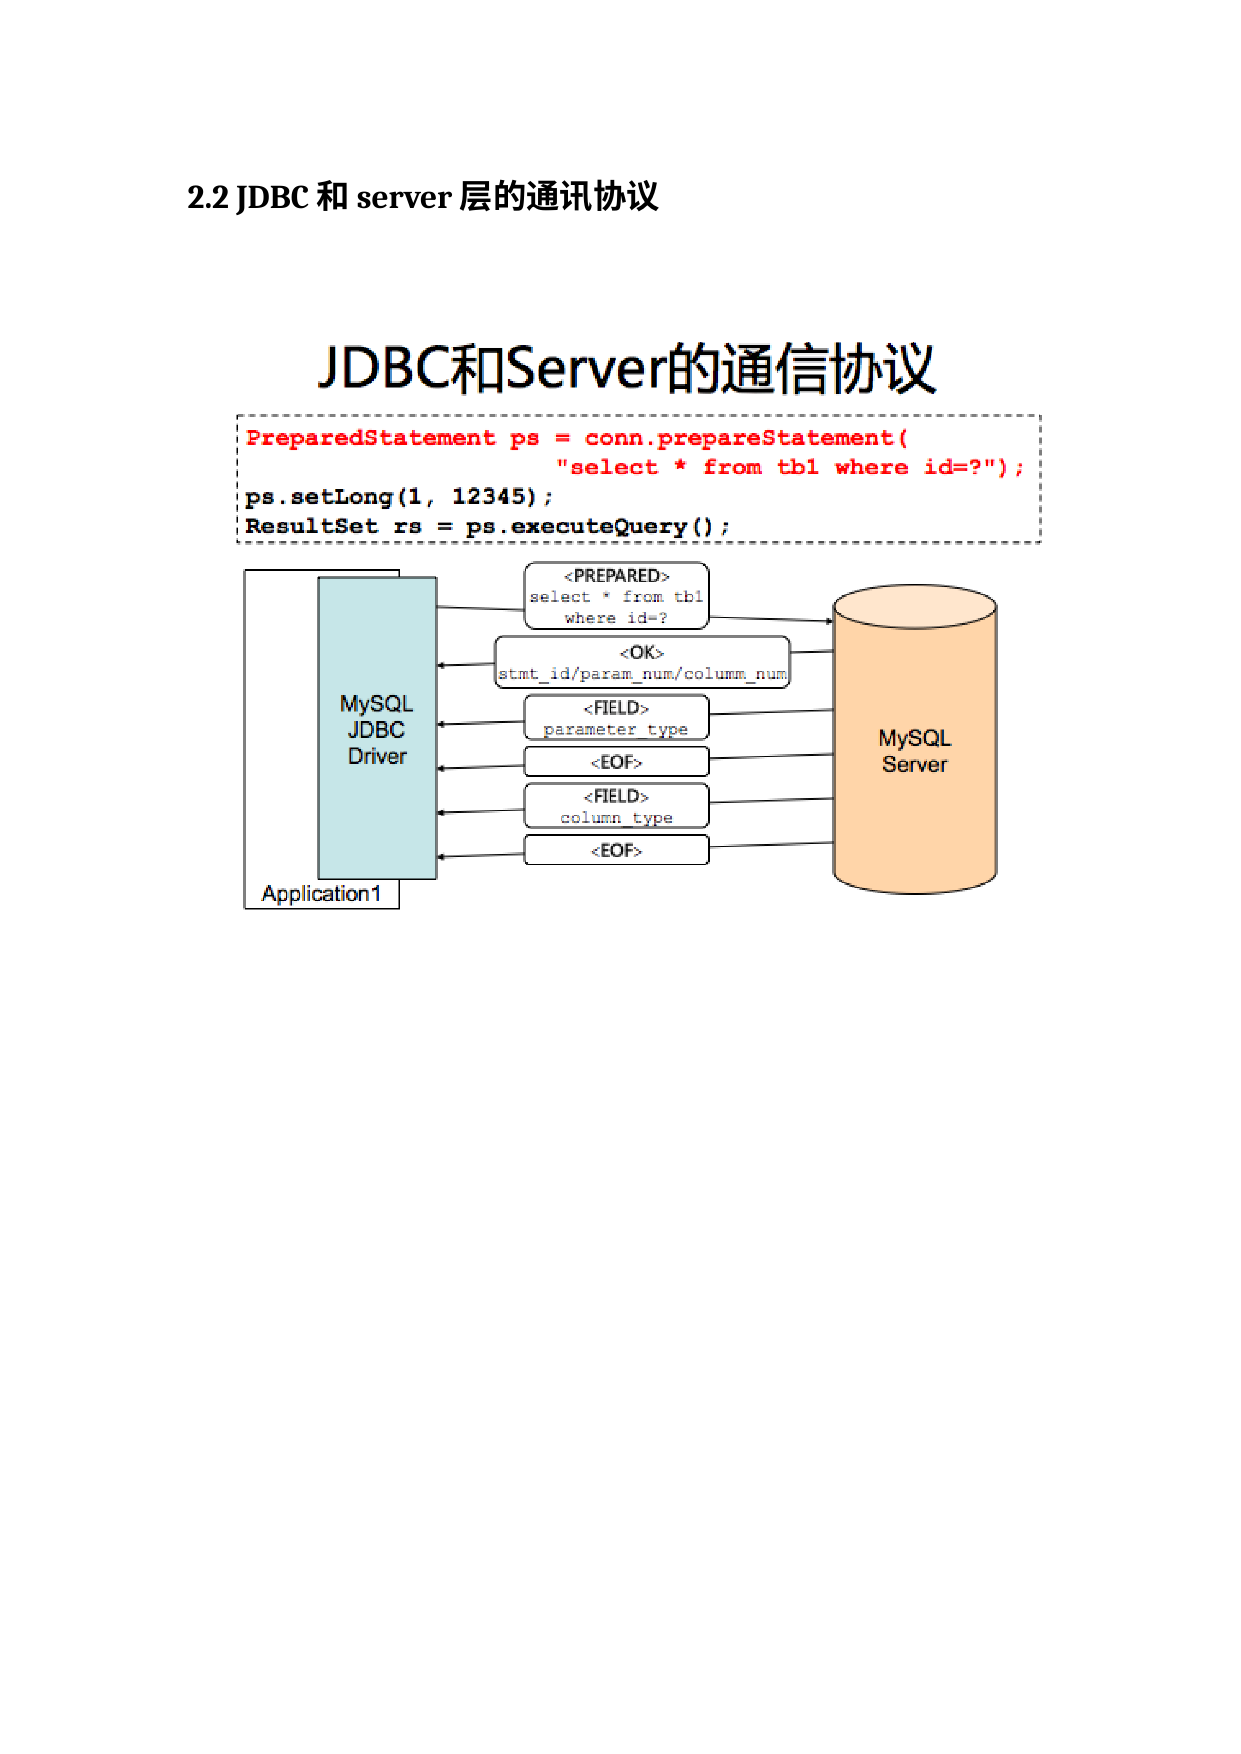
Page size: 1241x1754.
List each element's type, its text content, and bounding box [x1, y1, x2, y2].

picture [187, 289, 1053, 919]
subtitle 2.2 JDBC 和server 层的通讯协议 [187, 162, 1053, 227]
